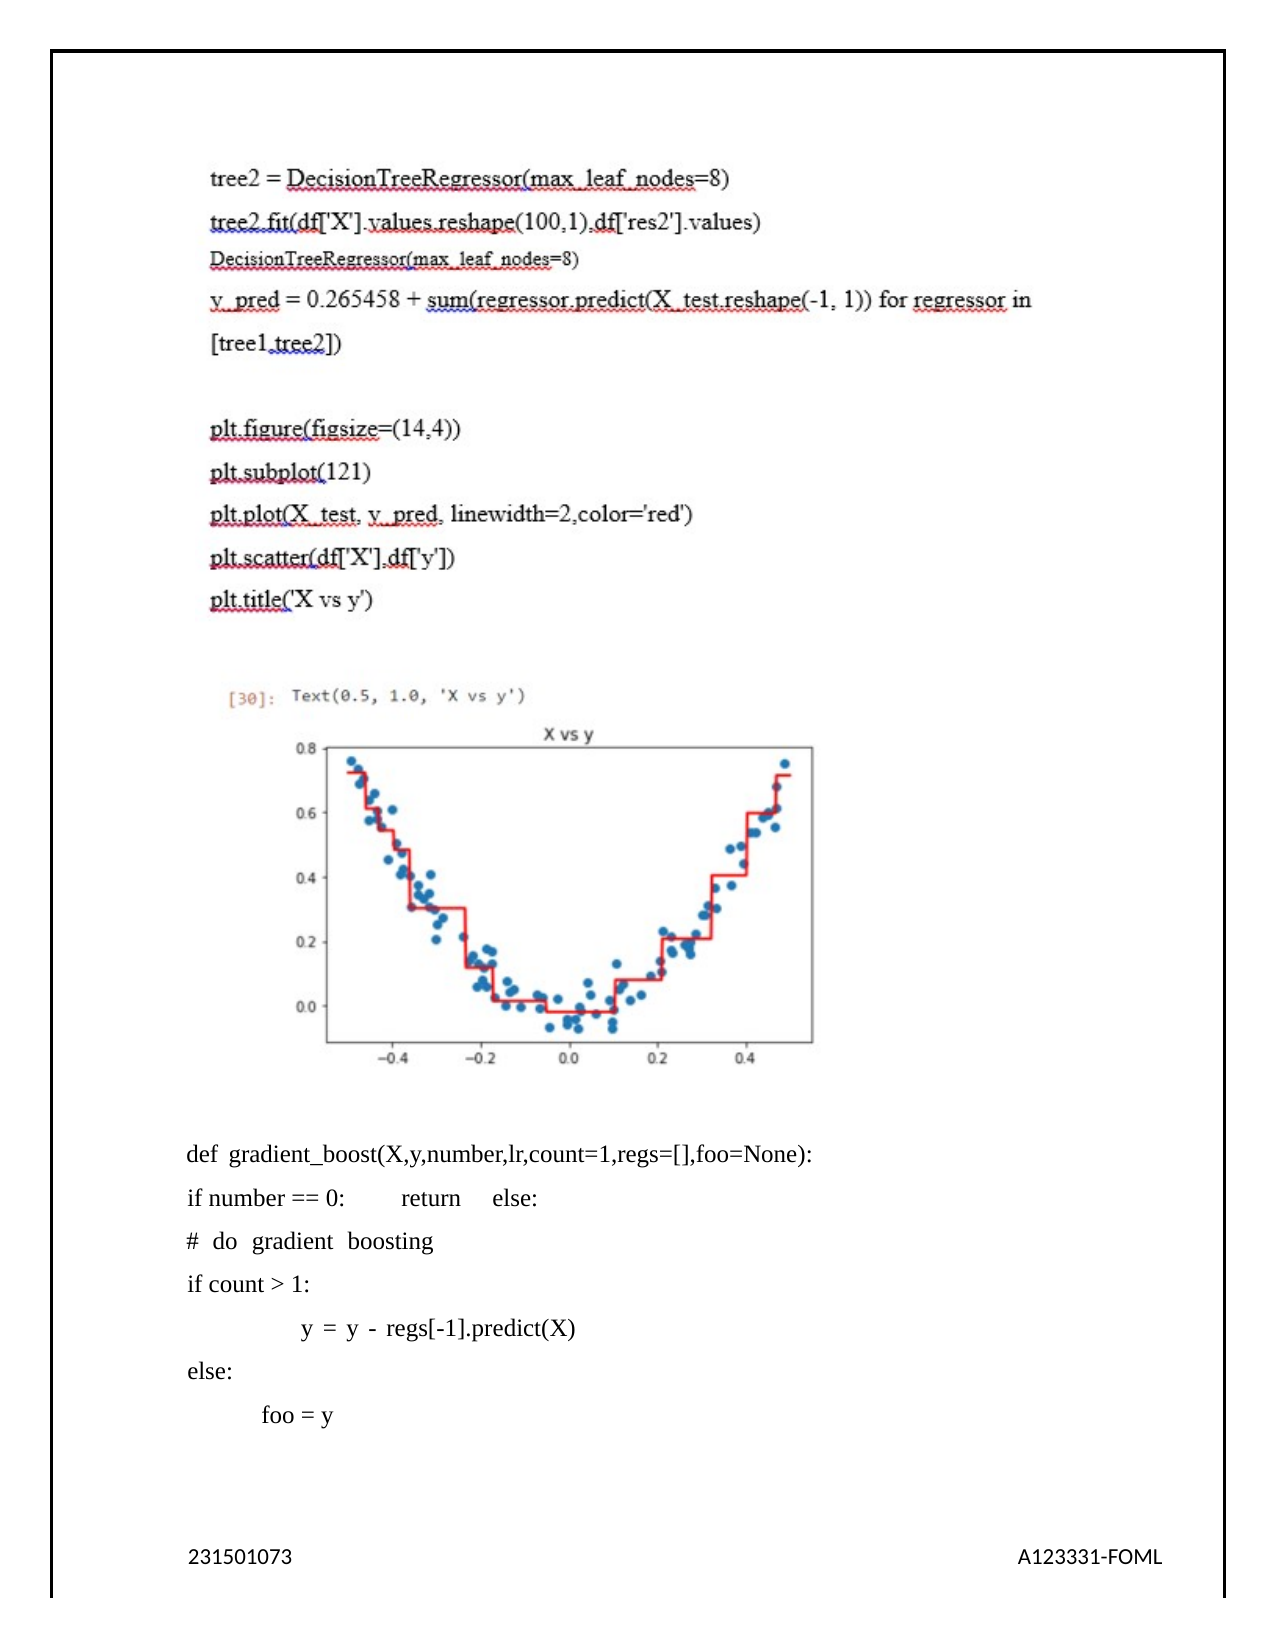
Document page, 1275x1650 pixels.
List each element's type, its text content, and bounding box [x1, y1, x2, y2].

text # do gradient boosting if count > 1: [186, 1226, 434, 1298]
picture [195, 149, 1048, 1121]
text foo = y [186, 1400, 1124, 1429]
text y = y - regs[-1].predict(X) else: [186, 1313, 577, 1385]
text def gradient_boost(X,y,number,lr,count=1,regs=[],foo=None): if number == 0: return else: [186, 1139, 813, 1211]
